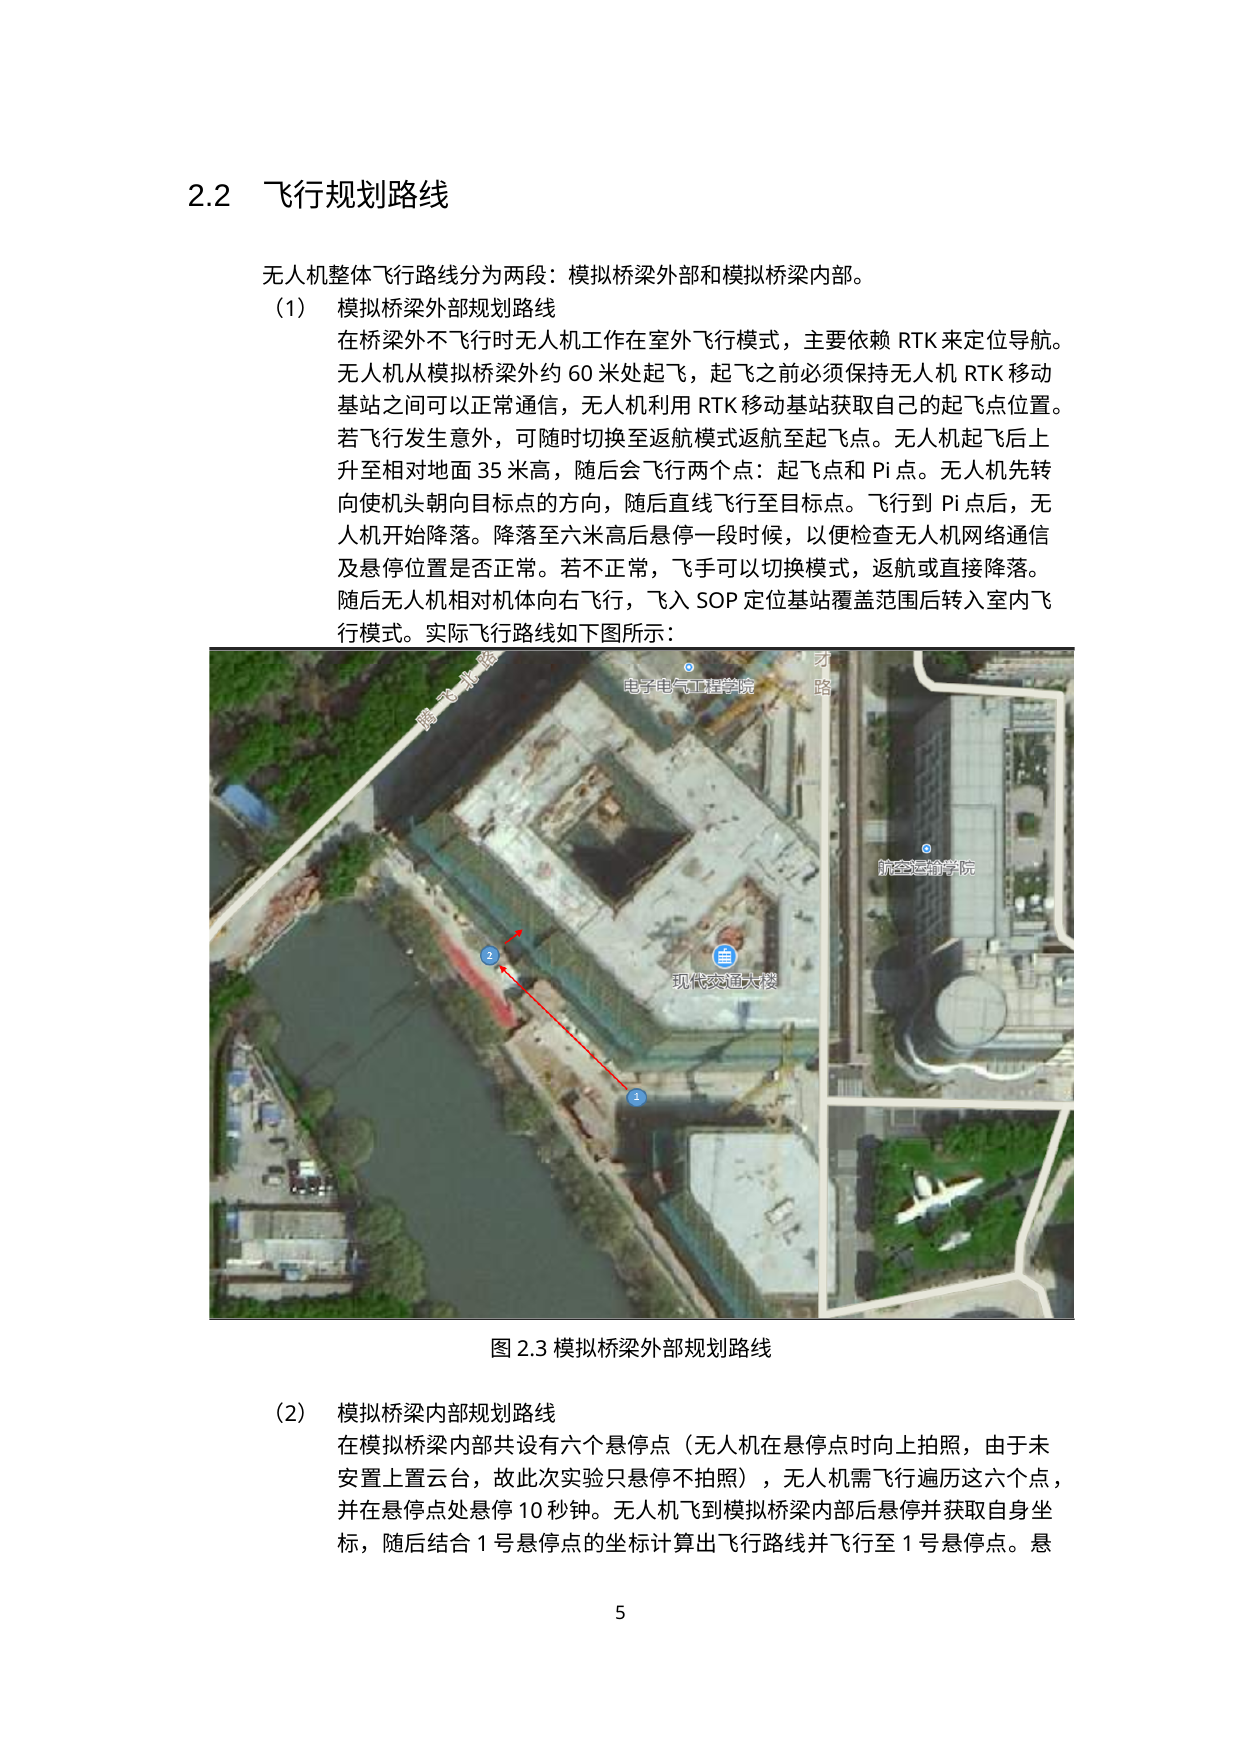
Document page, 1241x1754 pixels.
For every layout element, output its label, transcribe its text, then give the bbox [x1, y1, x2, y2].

picture [209, 647, 1075, 1320]
list 图2.3 模拟桥梁外部规划路线 [209, 1330, 1053, 1363]
list 在桥梁外不飞行时无人机工作在室外飞行模式，主要依赖RTK来定位导航。无人机从模拟桥梁外约60米处起飞，起飞之前必须保持无人机RTK移动基站之间可以正常通信，无人机利用RTK移动基站获取自己的起飞点位置。若飞行发生意外，可随时切换至返航模式返航至起飞点。无人机起飞后上升至相对地面35米高，随后会飞行两个点：起飞点和Pi点。无人机先转向使机头朝向目标点的方向，随后直线飞行至目标点。飞行到Pi点后，无人机开始降落。降落至六米高后悬停一段时候，以便检查无人机网络通信及悬停位置是否正常。若不正常，飞手可以切换模式，返航或直接降落。随后无人机相对机体向右飞行，飞入SOP定位基站覆盖范围后转入室内飞行模式。实际飞行路线如下图所示： [337, 323, 1053, 647]
subtitle 飞行规划路线 [187, 160, 1053, 225]
list 模拟桥梁内部规划路线 [262, 1395, 1053, 1428]
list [337, 1428, 1053, 1558]
text 无人机整体飞行路线分为两段：模拟桥梁外部和模拟桥梁内部。 [262, 258, 1053, 290]
list 模拟桥梁外部规划路线 [262, 290, 1053, 323]
